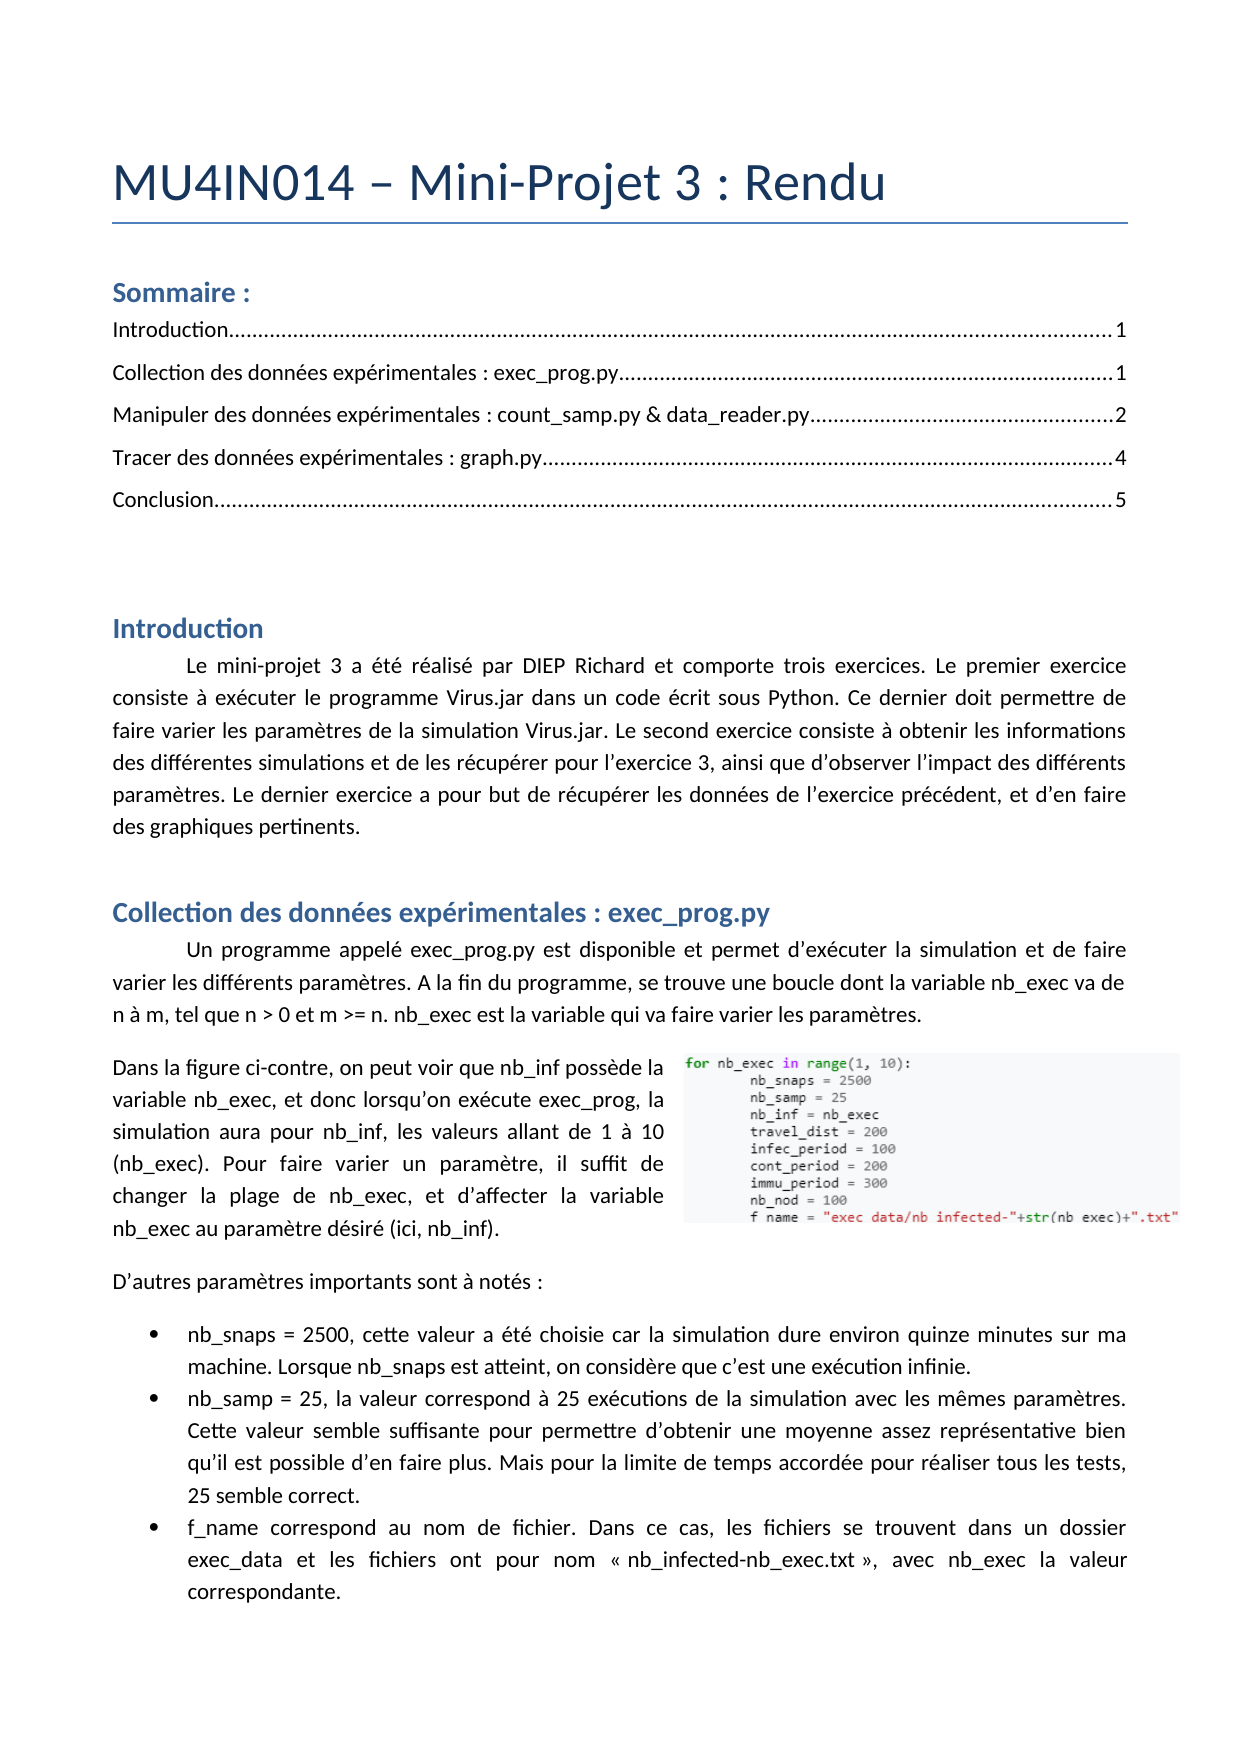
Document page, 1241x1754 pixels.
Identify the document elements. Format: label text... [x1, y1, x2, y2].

list nb_snaps = 2500, cette valeur a été choisie car la simulation dure environ quinze minutes sur ma machine. Lorsque nb_snaps est atteint, on considère que c’est une exécution infinie. [150, 1255, 1128, 1316]
subtitle Introduction [112, 610, 1128, 646]
list nb_samp = 25, la valeur correspond à 25 exécutions de la simulation avec les mêmes paramètres. Cette valeur semble suffisante pour permettre d’obtenir une moyenne assez représentative bien qu’il est possible d’en faire plus. Mais pour la limite de temps accordée pour réaliser tous les tests, 25 semble correct. [150, 1320, 1128, 1444]
picture [683, 1053, 1183, 1225]
text Dans la figure ci-contre, on peut voir que nb_inf possède la variable nb_exec, et donc lorsqu’on exécute exec_prog, la simulation aura pour nb_inf, les valeurs allant de 1 à 10 (nb_exec). Pour faire varier un paramètre, il suffit de changer la plage de nb_exec, et d’affecter la variable nb_exec au paramètre désiré (ici, nb_inf). [112, 1053, 683, 1177]
list Le reste des paramètres doivent être modifiés pour faire varier les paramètres de la simulation. [150, 1545, 1128, 1573]
text Le mini-projet 3 a été réalisé par DIEP Richard et comporte trois exercices. Le premier exercice consiste à exécuter le programme Virus.jar dans un code écrit sous Python. Ce dernier doit permettre de faire varier les paramètres de la simulation Virus.jar. Le second exercice consiste à obtenir les informations des différentes simulations et de les récupérer pour l’exercice 3, ainsi que d’observer l’impact des différents paramètres. Le dernier exercice a pour but de récupérer les données de l’exercice précédent, et d’en faire des graphiques pertinents. [112, 651, 1128, 840]
text Un programme appelé exec_prog.py est disponible et permet d’exécuter la simulation et de faire varier les différents paramètres. A la fin du programme, se trouve une boucle dont la variable nb_exec va de n à m, tel que n > 0 et m >= n. nb_exec est la variable qui va faire varier les paramètres. [112, 935, 1128, 1028]
list f_name correspond au nom de fichier. Dans ce cas, les fichiers se trouvent dans un dossier exec_data et les fichiers ont pour nom « nb_infected-nb_exec.txt », avec nb_exec la valeur correspondante. [150, 1448, 1128, 1541]
subtitle Collection des données expérimentales : exec_prog.py [112, 894, 1128, 930]
title MU4IN014 – Mini-Projet 3 : Rendu [112, 148, 1128, 222]
text D’autres paramètres importants sont à notés : [112, 1202, 1128, 1230]
